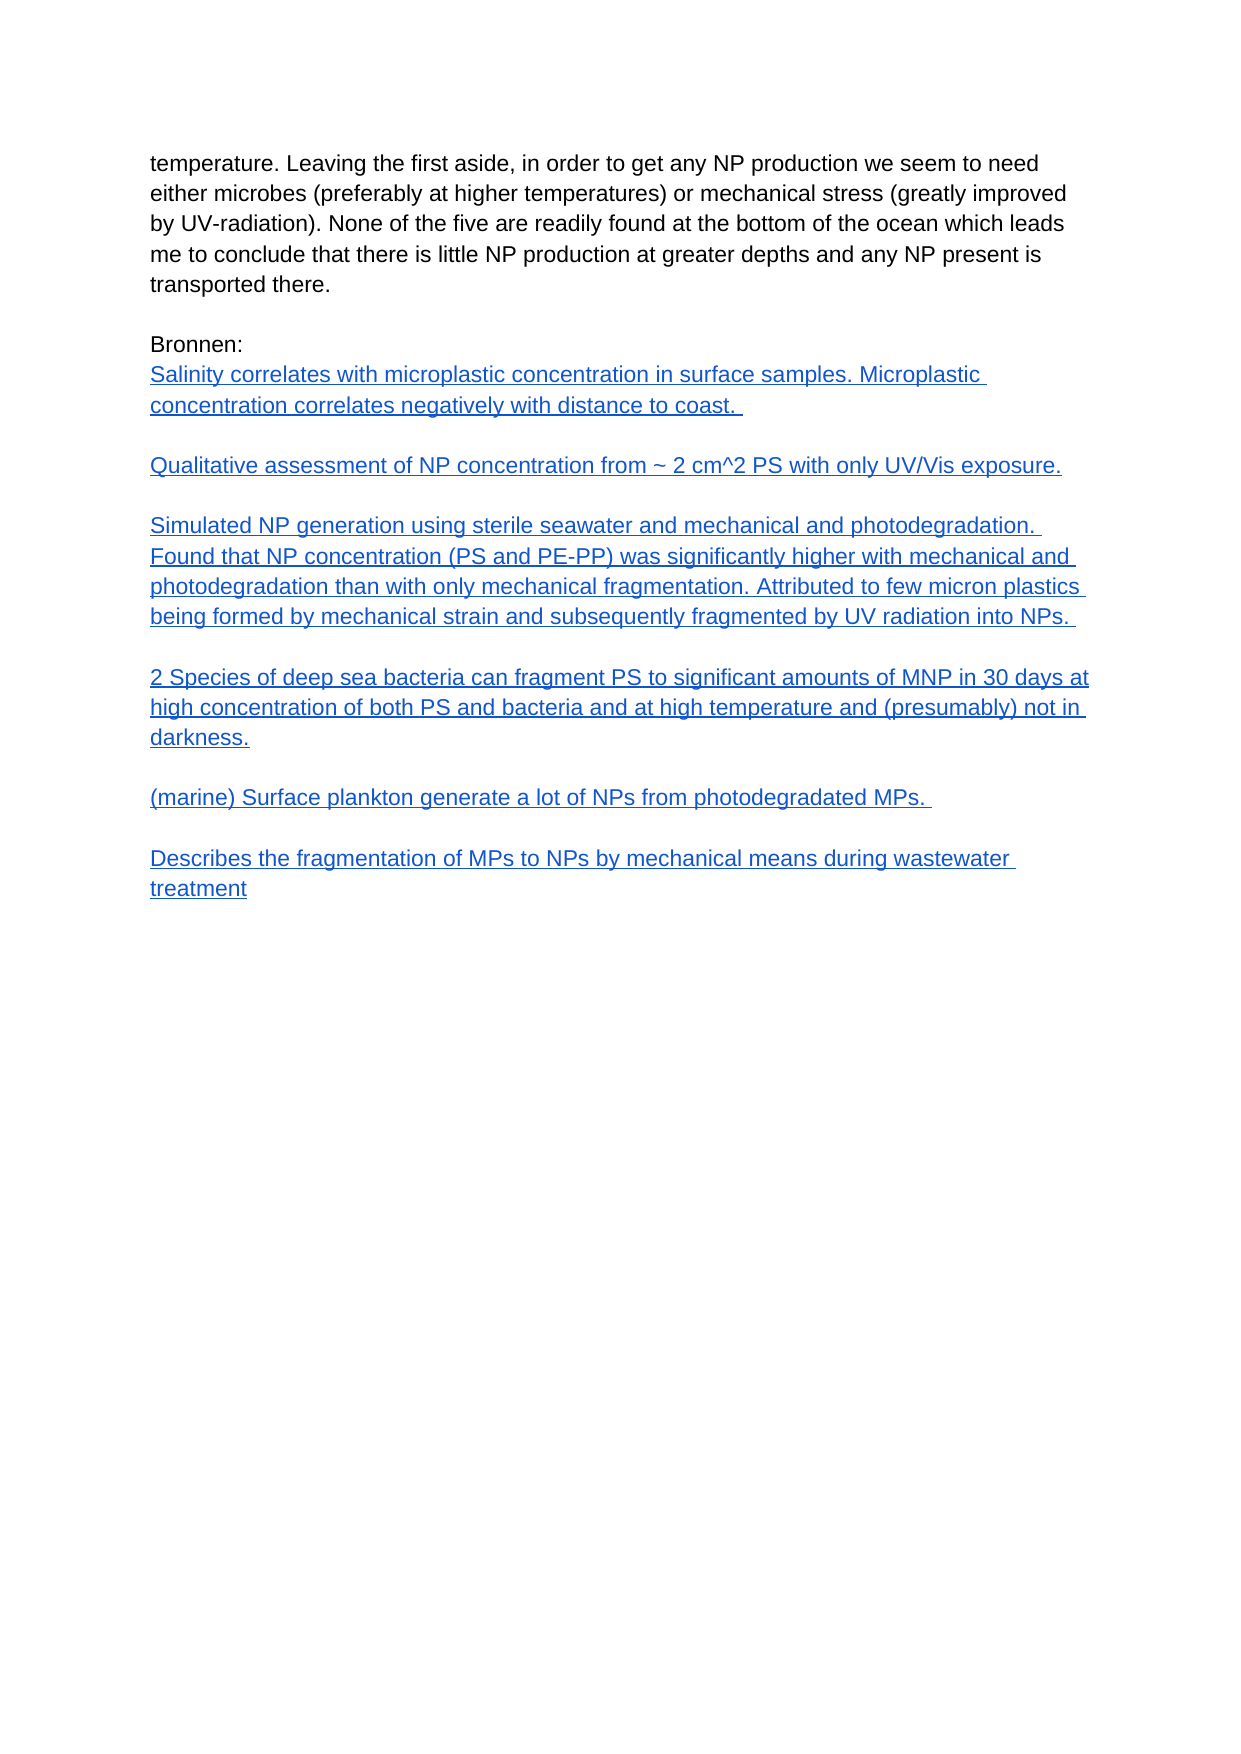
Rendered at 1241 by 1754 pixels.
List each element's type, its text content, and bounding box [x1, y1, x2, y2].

text Qualitative assessment of NP concentration from ~ 2 cm^2 PS with only UV/Vis exposure. [150, 452, 1090, 478]
text 2 Species of deep sea bacteria can fragment PS to significant amounts of MNP in 30 days at high concentration of both PS and bacteria and at high temperature and (presumably) not in darkness. [150, 663, 1090, 750]
text Describes the fragmentation of MPs to NPs by mechanical means during wastewater treatment [150, 845, 1090, 901]
text (marine) Surface plankton generate a lot of NPs from photodegradated MPs. [150, 784, 1090, 811]
text Simulated NP generation using sterile seawater and mechanical and photodegradation. Found that NP concentration (PS and PE-PP) was significantly higher with mechanical and photodegradation than with only mechanical fragmentation. Attributed to few micron plastics being formed by mechanical strain and subsequently fragmented by UV radiation into NPs. [150, 512, 1090, 629]
text Salinity correlates with microplastic concentration in surface samples. Microplastic concentration correlates negatively with distance to coast. [150, 361, 1090, 418]
text Bronnen: [150, 331, 1090, 358]
